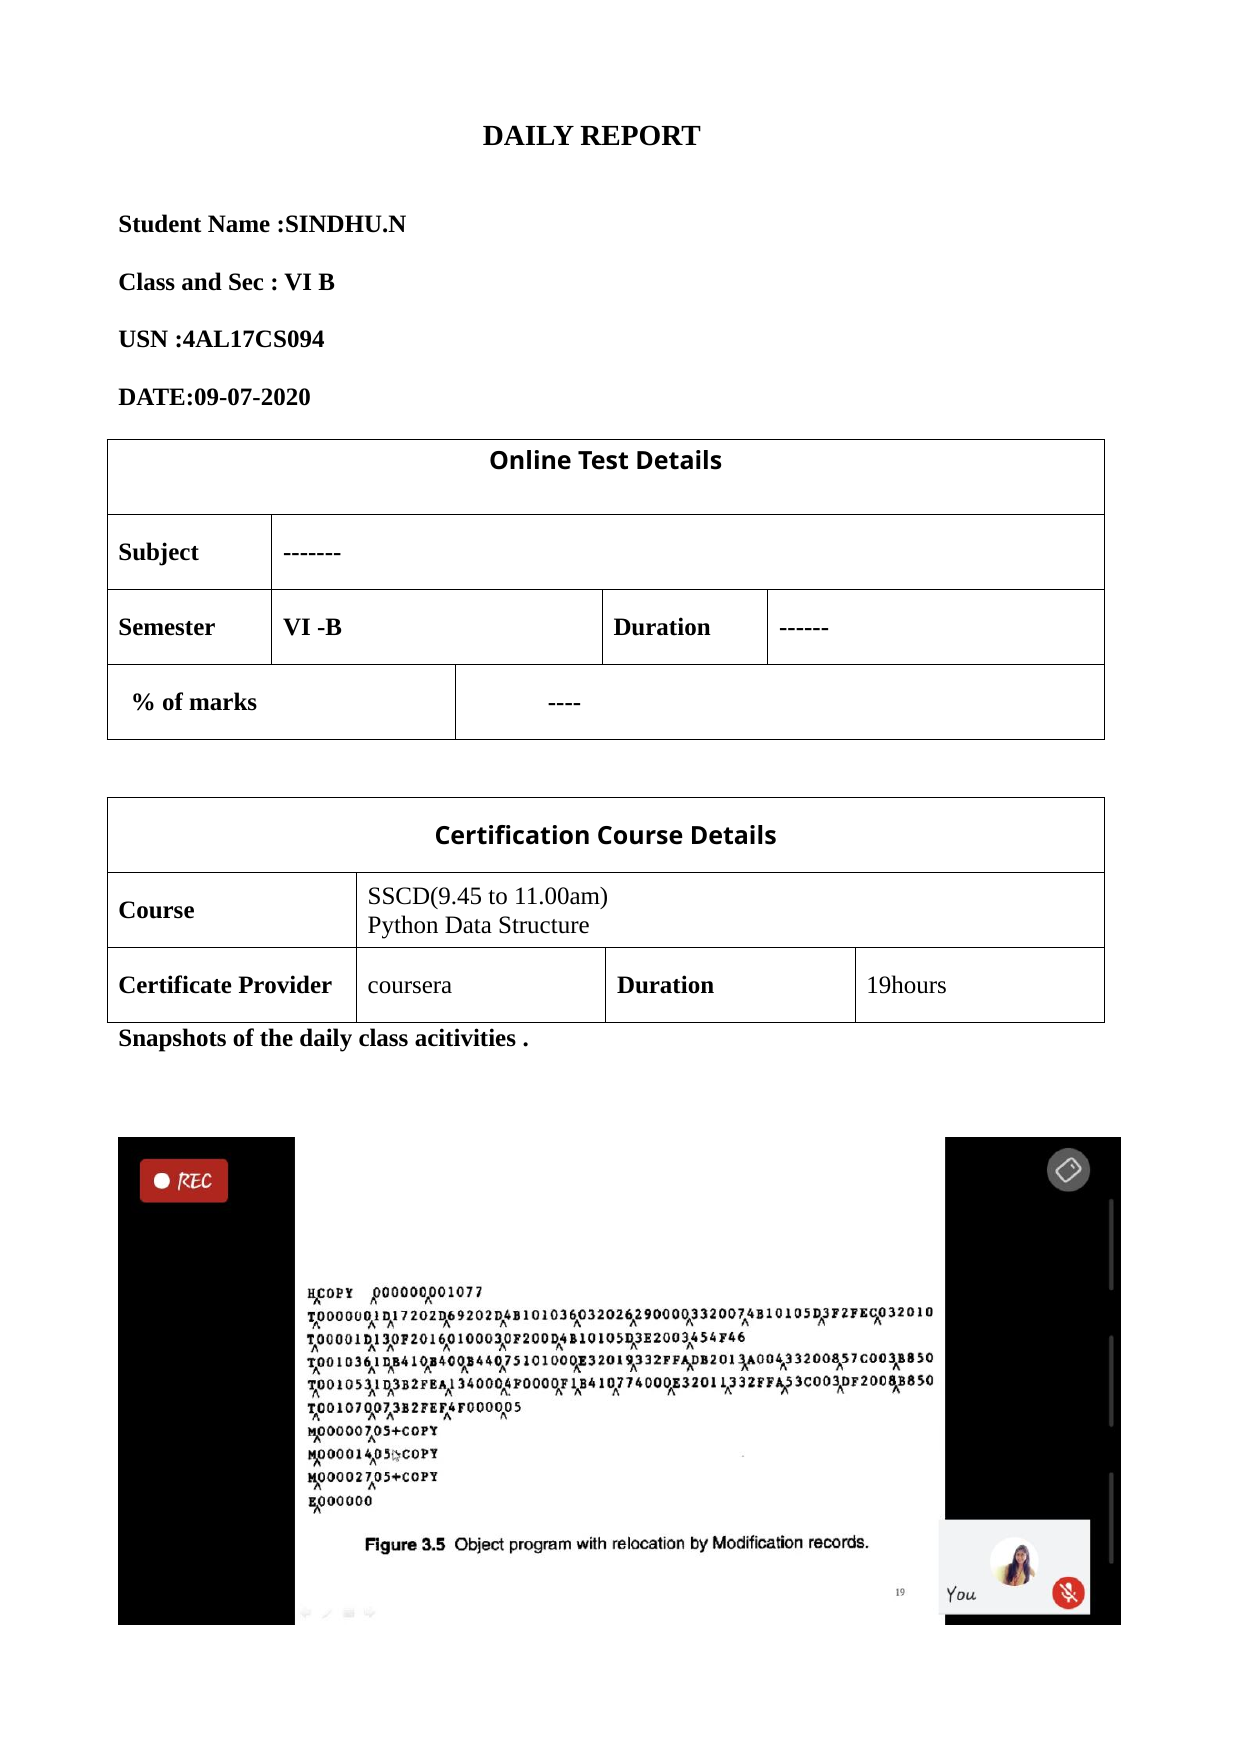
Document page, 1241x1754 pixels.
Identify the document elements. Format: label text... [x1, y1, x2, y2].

table_cell Subject [108, 515, 271, 589]
table_cell Duration [606, 948, 855, 1022]
text DATE:09-07-2020 [118, 382, 1122, 410]
table_cell coursera [357, 948, 605, 1022]
table_header Online Test Details [108, 440, 1104, 514]
table_cell Semester [108, 590, 271, 664]
text Snapshots of the daily class acitivities . [118, 1023, 1122, 1051]
text Student Name :SINDHU.N [118, 209, 1122, 238]
table_cell % of marks [108, 665, 455, 739]
table_cell 19hours [856, 948, 1104, 1022]
table_cell ---- [456, 665, 1104, 739]
table_cell ------ [768, 590, 1104, 664]
text USN :4AL17CS094 [118, 324, 1122, 353]
picture [118, 1137, 1121, 1625]
table_cell VI -B [272, 590, 602, 664]
table_cell Duration [603, 590, 767, 664]
table_cell Certificate Provider [108, 948, 356, 1022]
text DAILY REPORT [410, 118, 1122, 152]
table_cell ------- [272, 515, 1104, 589]
table_header Certification Course Details [108, 798, 1104, 872]
table_cell SSCD(9.45 to 11.00am) Python Data Structure [357, 873, 1104, 947]
table_cell Course [108, 873, 356, 947]
text Class and Sec : VI B [118, 267, 1122, 295]
